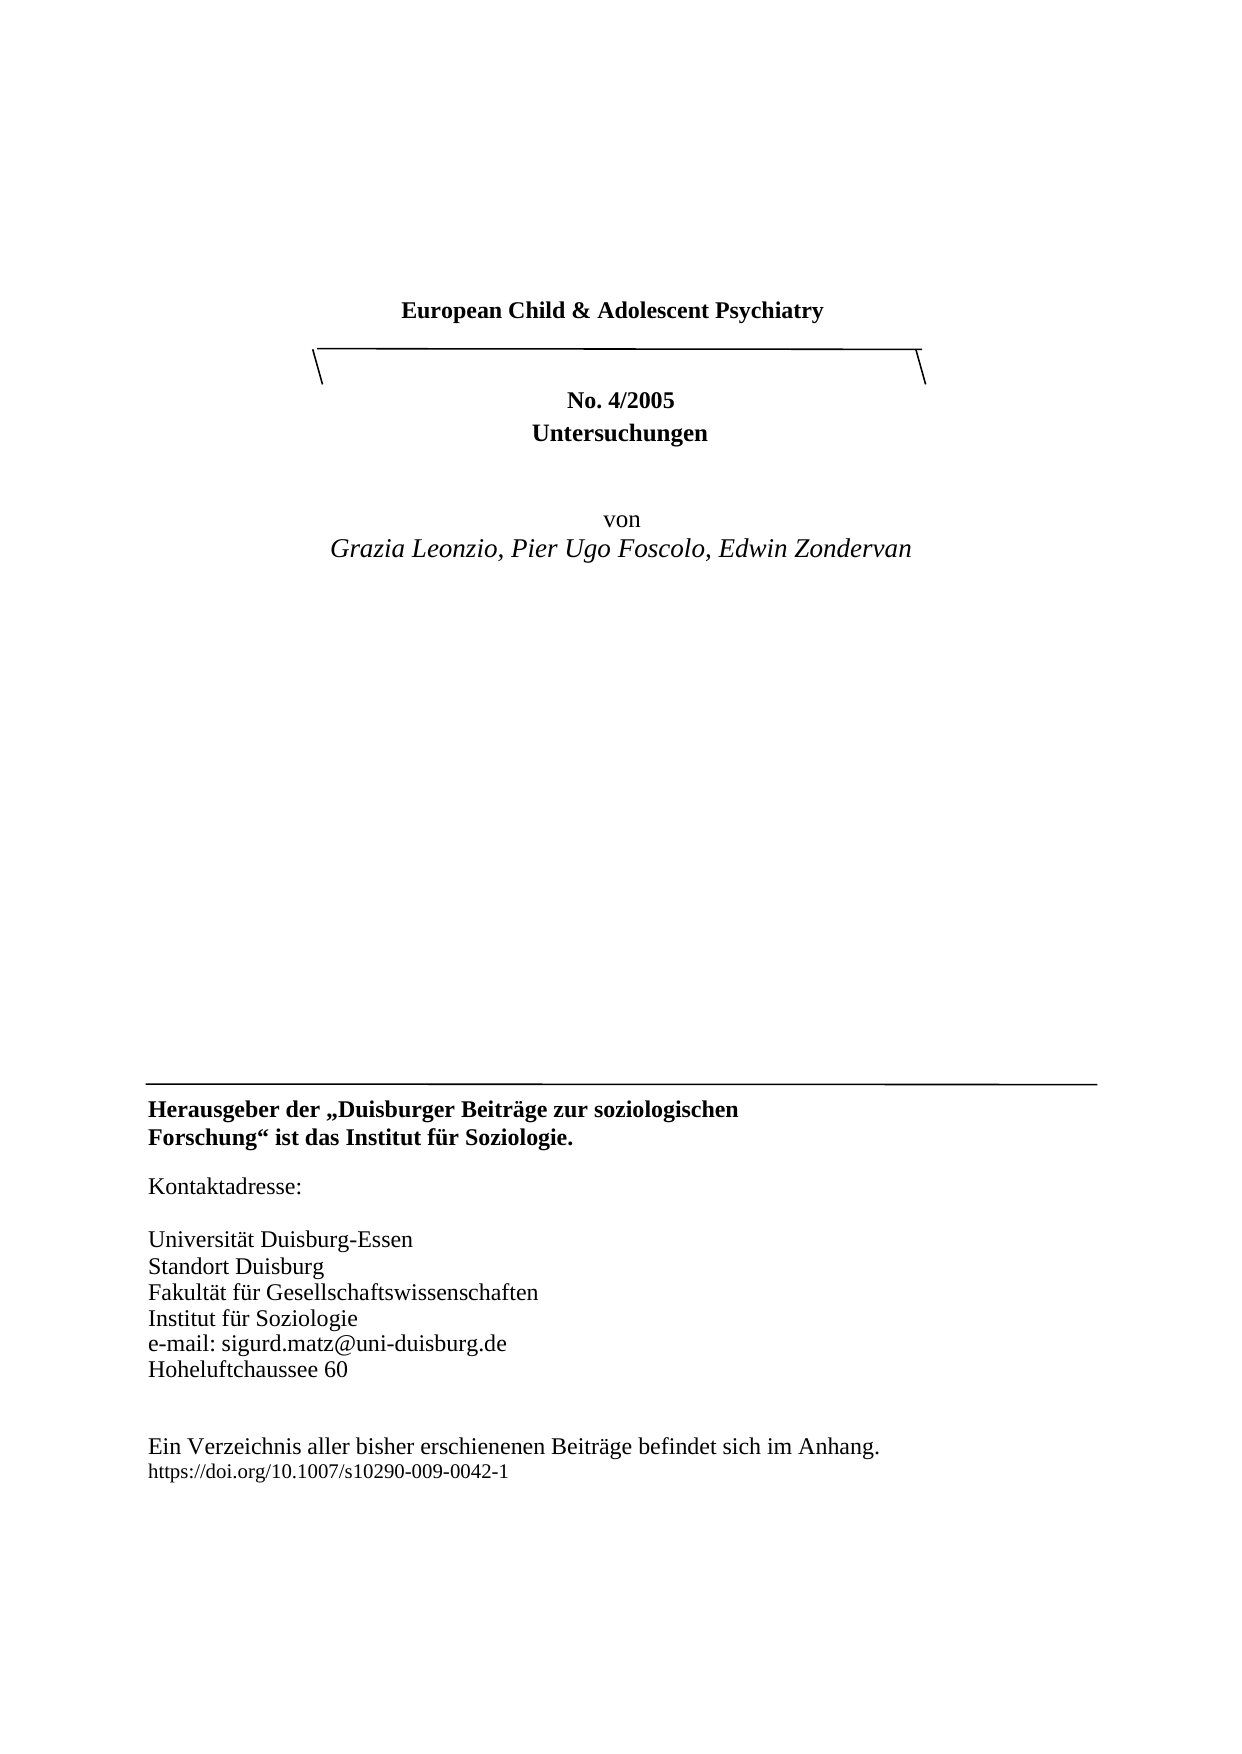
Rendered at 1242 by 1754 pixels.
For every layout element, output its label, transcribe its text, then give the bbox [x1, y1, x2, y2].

text Hoheluftchaussee 60 [148, 1357, 443, 1383]
text Herausgeber der „Duisburger Beiträge zur soziologischen Forschung“ ist das Institut für Soziologie. [148, 1096, 837, 1150]
text Untersuchungen [148, 418, 1092, 446]
text European Child & Adolescent Psychiatry [148, 297, 1077, 324]
text Ein Verzeichnis aller bisher erschienenen Beiträge befindet sich im Anhang. [148, 1432, 1092, 1459]
text von [148, 504, 1096, 533]
text Institut für Soziologie [148, 1306, 1092, 1332]
text Universität Duisburg-Essen [148, 1225, 1092, 1253]
text Kontaktadresse: [148, 1172, 1092, 1199]
text e-mail: sigurd.matz@uni-duisburg.de [148, 1332, 1092, 1357]
text Fakultät für Gesellschaftswissenschaften [148, 1280, 1092, 1306]
text Grazia Leonzio, Pier Ugo Foscolo, Edwin Zondervan [148, 533, 1094, 564]
text https://doi.org/10.1007/s10290-009-0042-1 [148, 1459, 1092, 1483]
text Standort Duisburg [148, 1253, 1092, 1280]
text No. 4/2005 [148, 386, 1094, 414]
